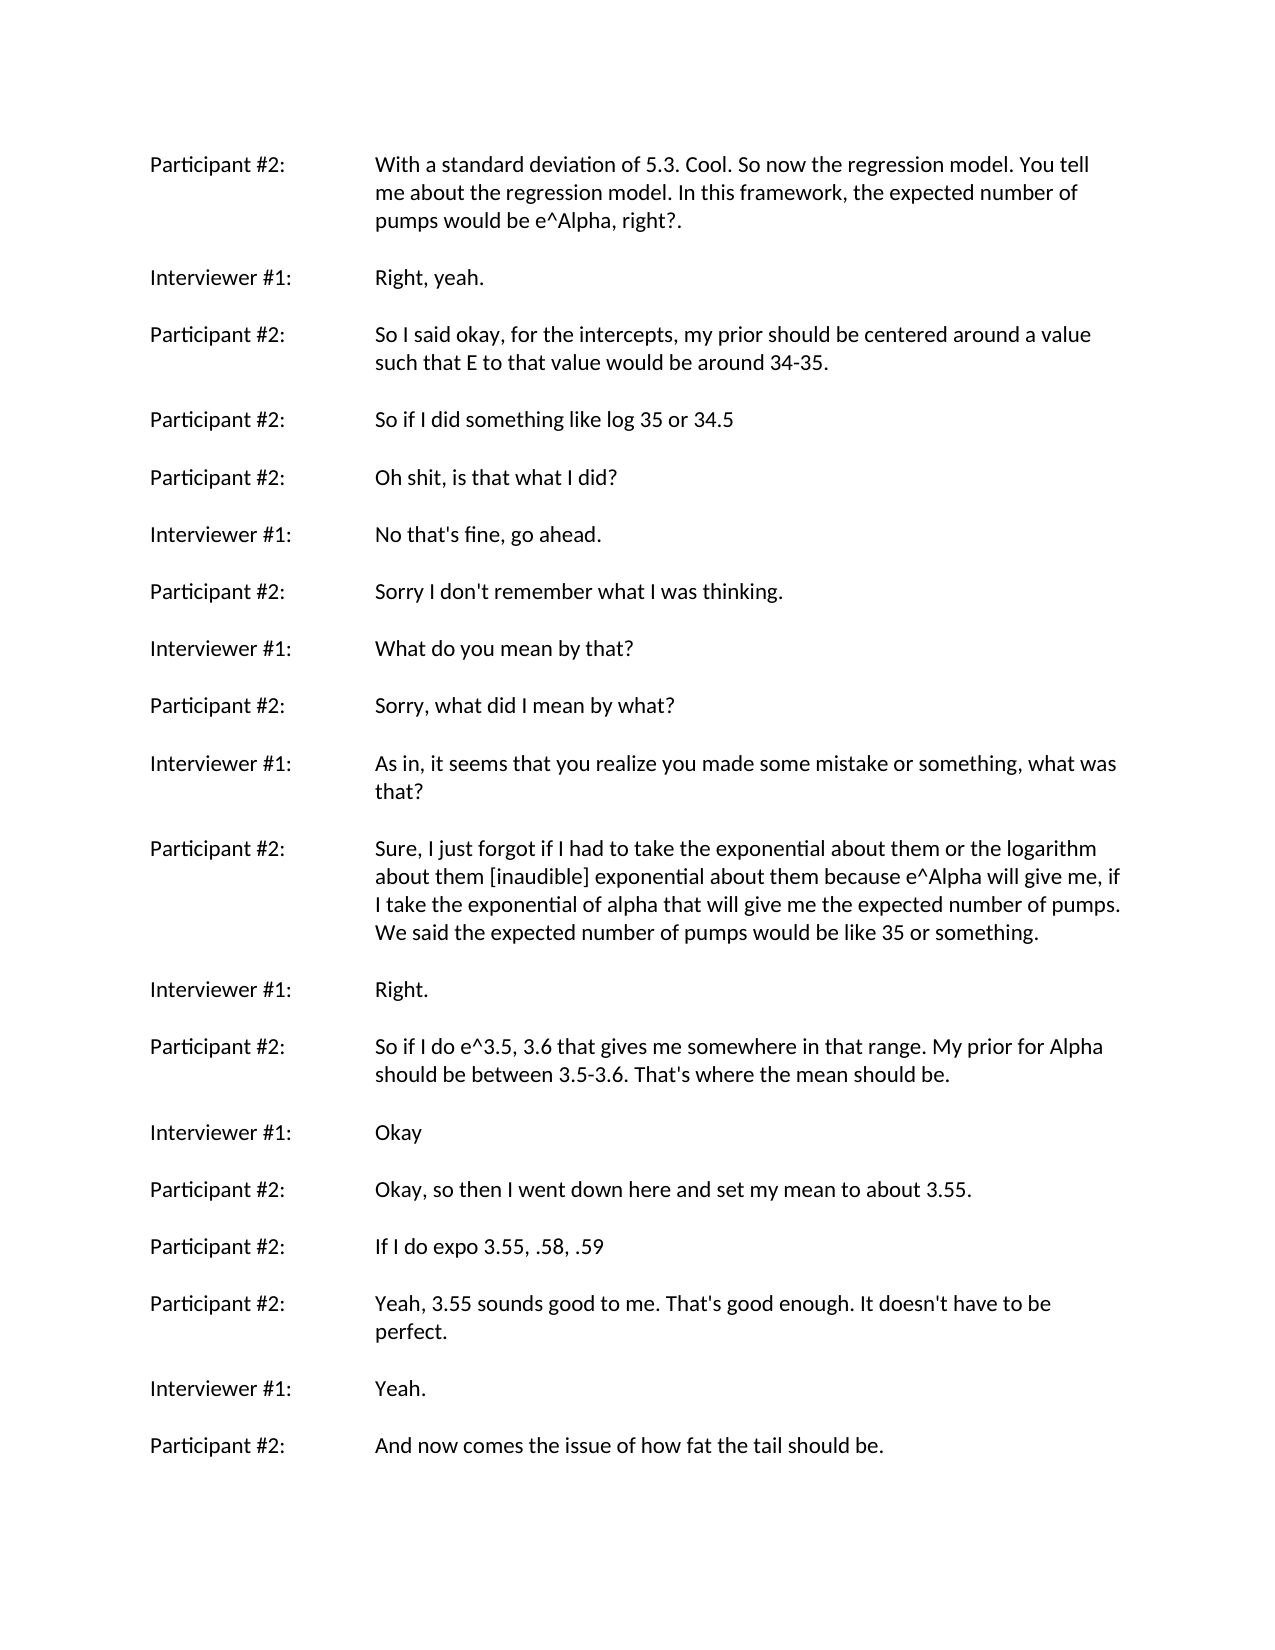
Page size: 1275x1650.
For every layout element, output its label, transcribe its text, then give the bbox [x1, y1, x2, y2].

text Participant #2: So I said okay, for the intercepts, my prior should be centered around a value such that E to that value would be around 34-35. [150, 320, 1125, 376]
text Participant #2: Sorry, what did I mean by what? [150, 692, 1125, 719]
text Interviewer #1: Right, yeah. [150, 263, 1125, 291]
text Interviewer #1: Yeah. [150, 1374, 1125, 1402]
text Participant #2: If I do expo 3.55, .58, .59 [150, 1232, 1125, 1260]
text Participant #2: Okay, so then I went down here and set my mean to about 3.55. [150, 1175, 1125, 1203]
text Participant #2: With a standard deviation of 5.3. Cool. So now the regression model. You tell me about the regression model. In this framework, the expected number of pumps would be e^Alpha, right?. [150, 150, 1125, 234]
text Participant #2: So if I did something like log 35 or 34.5 [150, 406, 1125, 434]
text Interviewer #1: No that's fine, go ahead. [150, 520, 1125, 548]
text Interviewer #1: What do you mean by that? [150, 634, 1125, 662]
text Participant #2: And now comes the issue of how fat the tail should be. [150, 1432, 1125, 1459]
text Interviewer #1: As in, it seems that you realize you made some mistake or something, what was that? [150, 749, 1125, 805]
text Interviewer #1: Right. [150, 975, 1125, 1003]
text Participant #2: So if I do e^3.5, 3.6 that gives me somewhere in that range. My prior for Alpha should be between 3.5-3.6. That's where the mean should be. [150, 1032, 1125, 1088]
text Interviewer #1: Okay [150, 1118, 1125, 1146]
text Participant #2: Sorry I don't remember what I was thinking. [150, 577, 1125, 605]
text Participant #2: Sure, I just forgot if I had to take the exponential about them or the logarithm about them [inaudible] exponential about them because e^Alpha will give me, if I take the exponential of alpha that will give me the expected number of pumps. We said the expected number of pumps would be like 35 or something. [150, 834, 1125, 946]
text Participant #2: Yeah, 3.55 sounds good to me. That's good enough. It doesn't have to be perfect. [150, 1289, 1125, 1345]
text Participant #2: Oh shit, is that what I did? [150, 463, 1125, 491]
